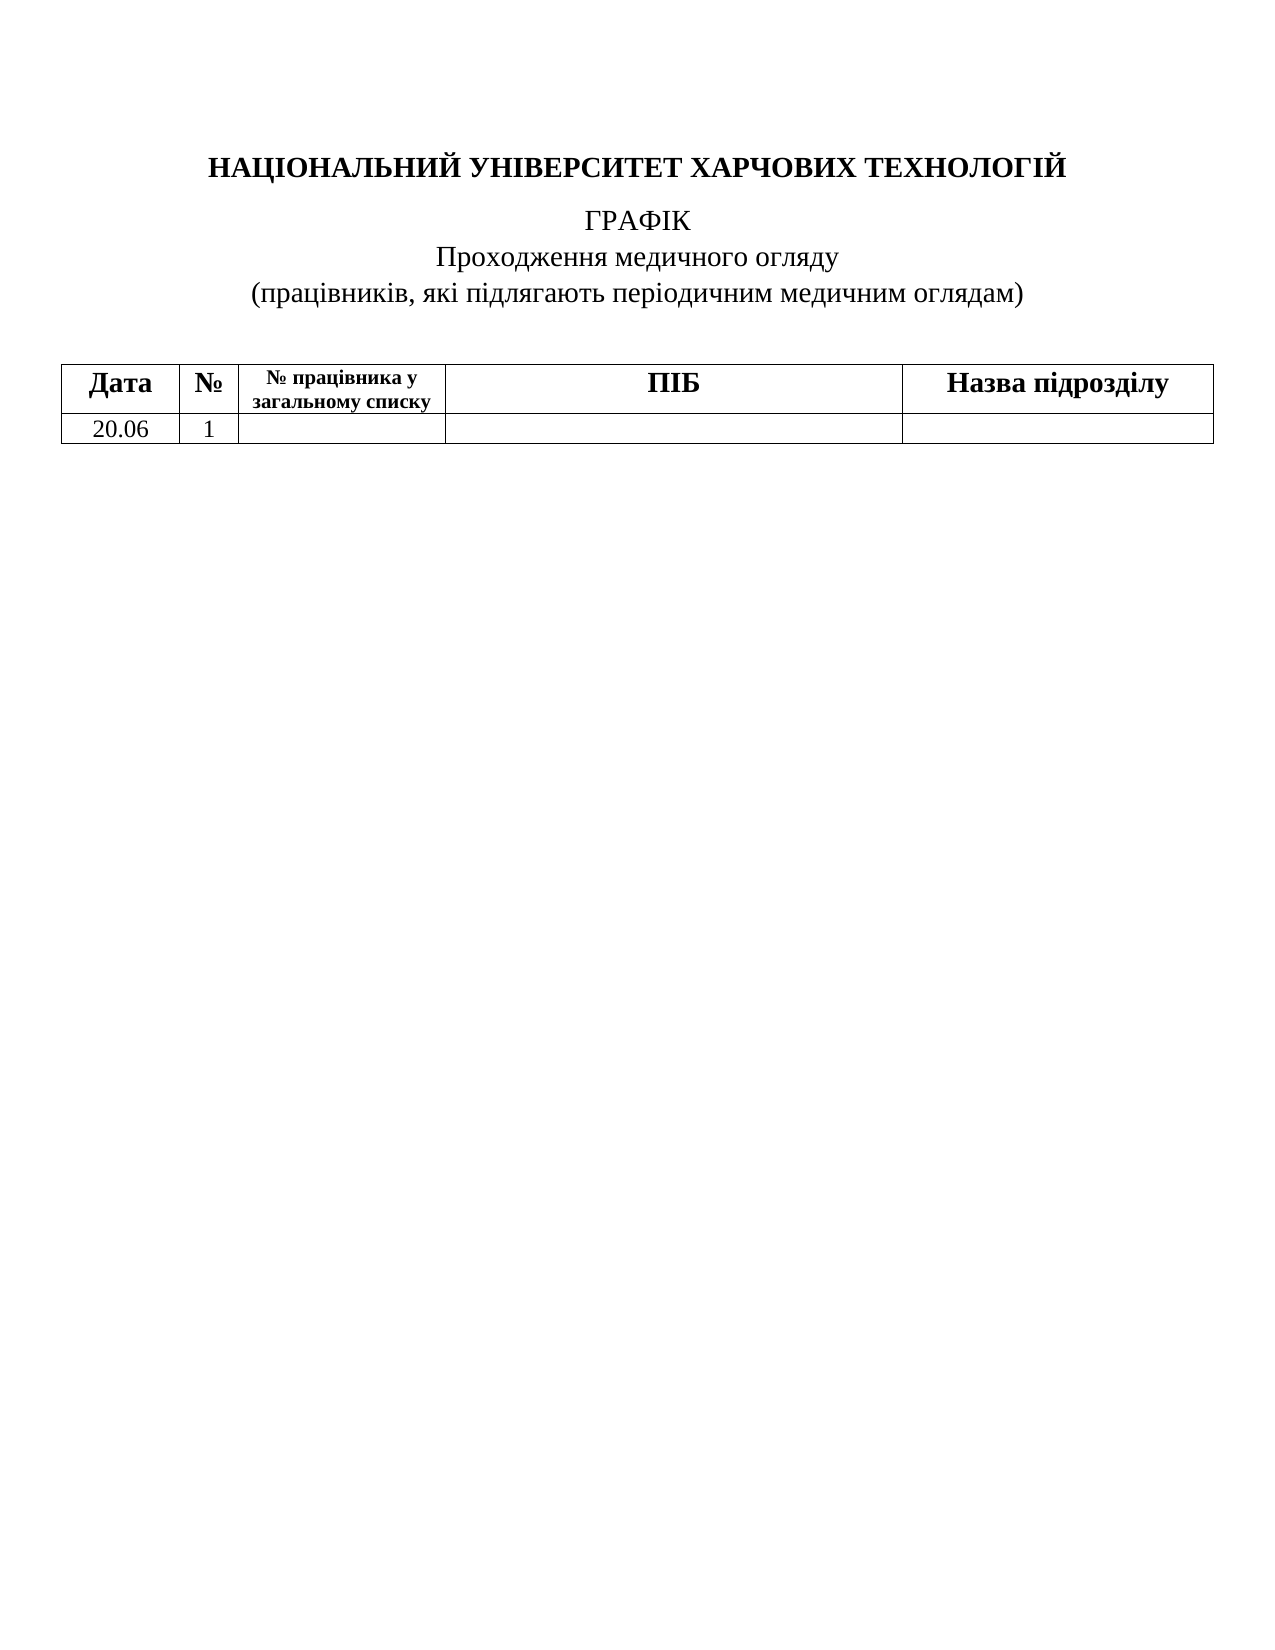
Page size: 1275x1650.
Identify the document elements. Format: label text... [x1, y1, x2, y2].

text ГРАФІК [150, 203, 1125, 236]
table_cell [903, 414, 1213, 443]
table_cell 1 [180, 414, 238, 443]
text Проходження медичного огляду [150, 239, 1125, 272]
table_cell [239, 414, 445, 443]
table_header № працівника у загальному списку [239, 365, 445, 413]
table_header ПІБ [446, 365, 902, 413]
table_header № [180, 365, 238, 413]
table_header Назва підрозділу [903, 365, 1213, 413]
table_cell [446, 414, 902, 443]
text (працівників, які підлягають періодичним медичним оглядам) [150, 275, 1125, 309]
table_header Дата [62, 365, 179, 413]
table_cell 20.06 [62, 414, 179, 443]
text НАЦІОНАЛЬНИЙ УНІВЕРСИТЕТ ХАРЧОВИХ ТЕХНОЛОГІЙ [150, 150, 1125, 183]
